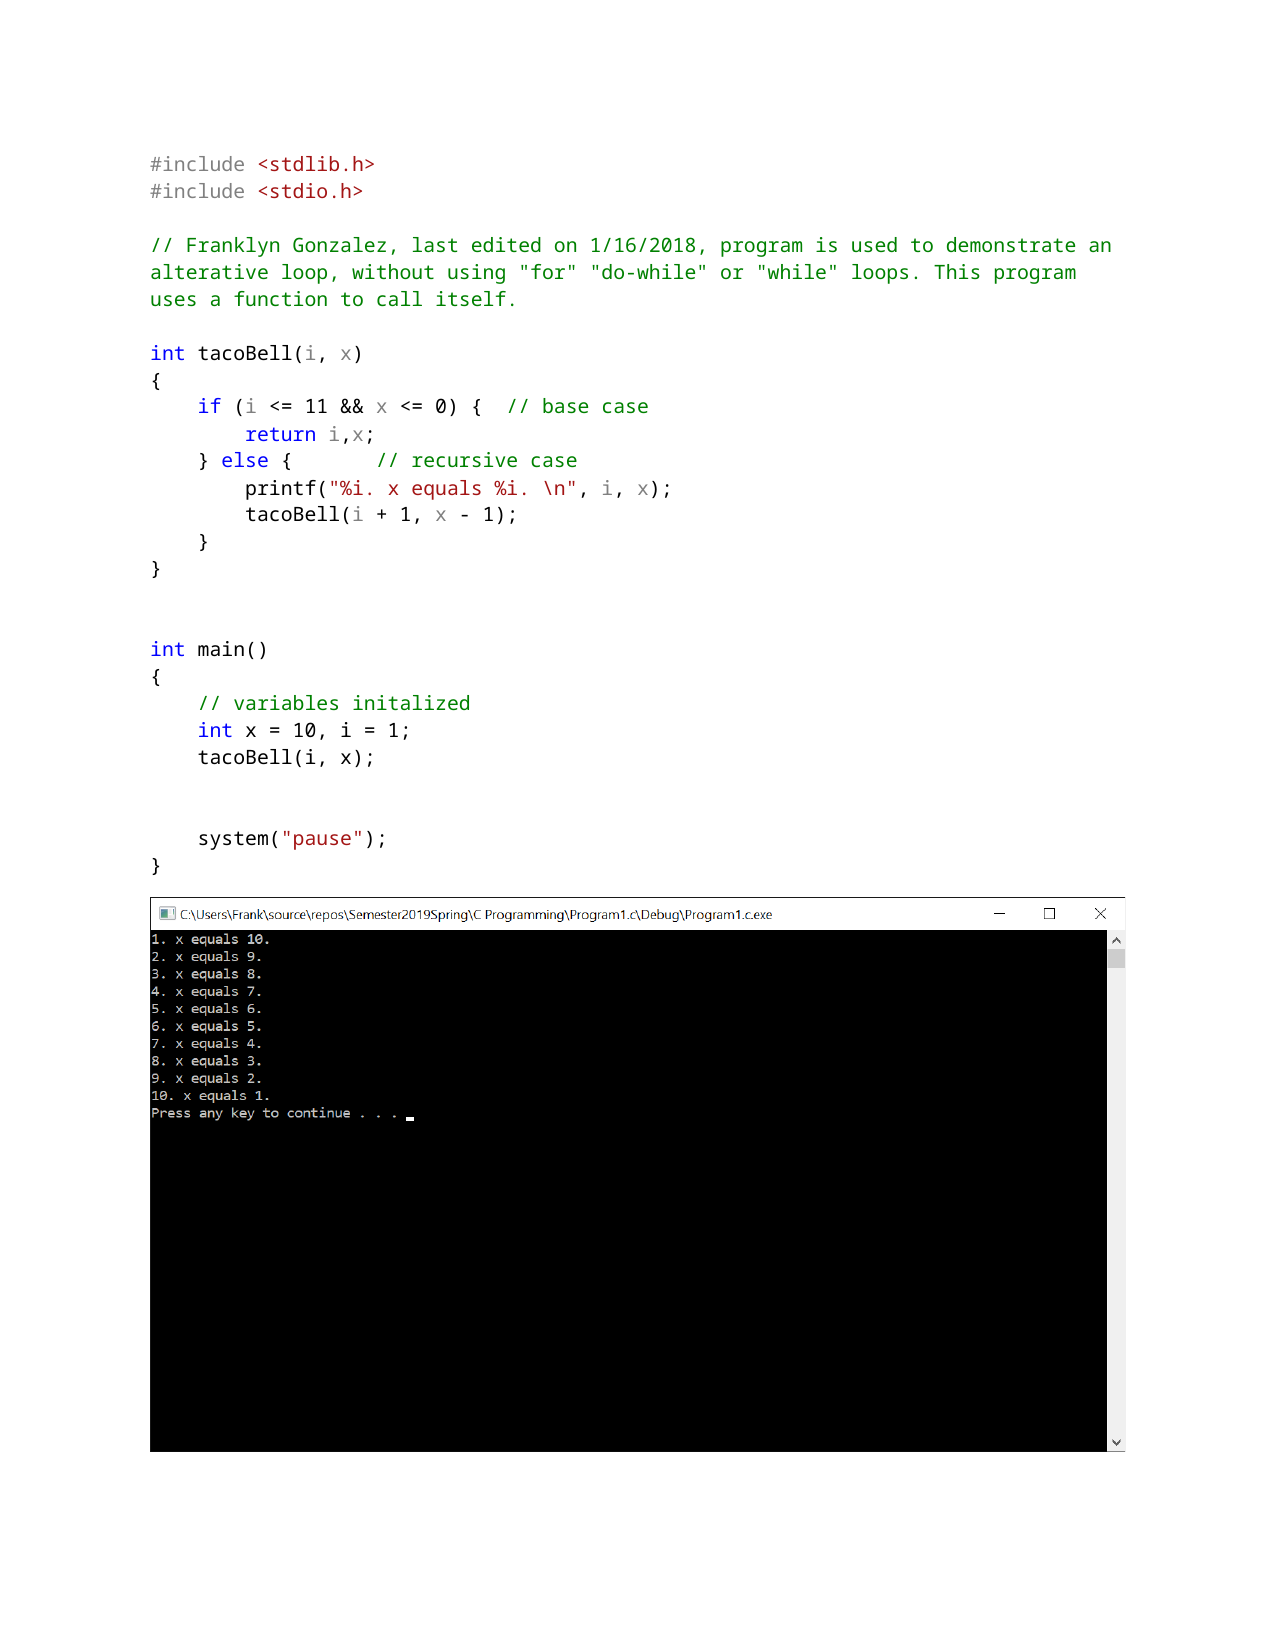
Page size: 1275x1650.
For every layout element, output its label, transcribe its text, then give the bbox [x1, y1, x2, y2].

text int x = 10, i = 1; [150, 717, 1125, 743]
text } [150, 555, 1125, 582]
text // variables initalized [150, 689, 1125, 717]
text #include <stdlib.h> [150, 150, 1125, 177]
text } [150, 528, 1125, 555]
text tacoBell(i, x); [150, 743, 1125, 771]
picture [150, 897, 1125, 1452]
text system("pause"); [150, 824, 1125, 851]
text } else { // recursive case [150, 447, 1125, 474]
text { [150, 366, 1125, 393]
text int main() [150, 636, 1125, 663]
text return i,x; [150, 420, 1125, 447]
text { [150, 663, 1125, 689]
text #include <stdio.h> [150, 177, 1125, 204]
text printf("%i. x equals %i. \n", i, x); [150, 474, 1125, 501]
text if (i <= 11 && x <= 0) { // base case [150, 393, 1125, 420]
text int tacoBell(i, x) [150, 339, 1125, 366]
text } [150, 851, 1125, 878]
text // Franklyn Gonzalez, last edited on 1/16/2018, program is used to demonstrate an alterative loop, without using "for" "do-while" or "while" loops. This program uses a function to call itself. [150, 231, 1125, 312]
text tacoBell(i + 1, x - 1); [150, 501, 1125, 528]
